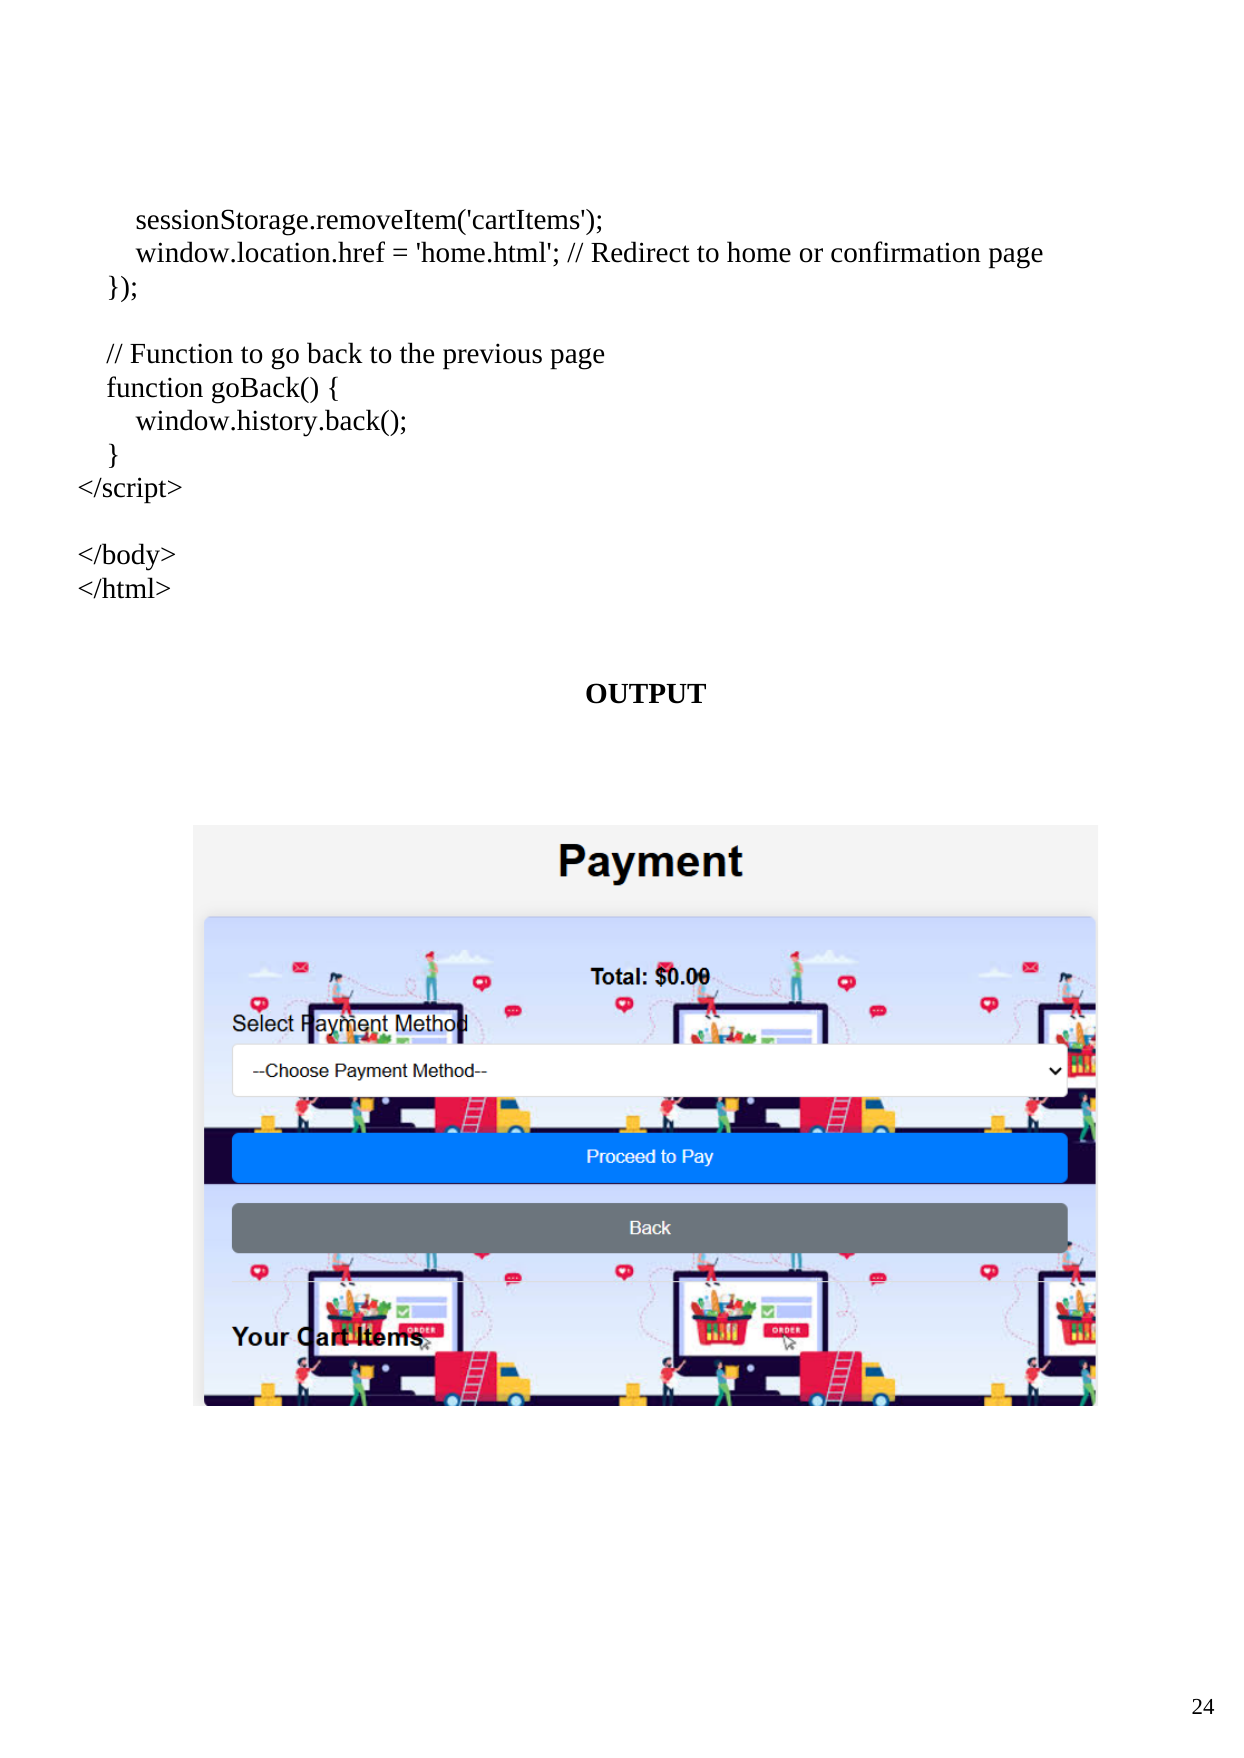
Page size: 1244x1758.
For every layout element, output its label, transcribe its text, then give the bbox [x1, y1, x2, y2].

picture [193, 825, 1099, 1406]
text OUTPUT [77, 676, 1214, 710]
text window.history.back(); [77, 403, 1214, 437]
text </script> [77, 470, 1214, 504]
text } [77, 437, 1214, 470]
text sessionStorage.removeItem('cartItems'); [77, 202, 1214, 236]
text window.location.href = 'home.html'; // Redirect to home or confirmation page [77, 236, 1214, 269]
text function goBack() { [77, 370, 1214, 403]
text // Function to go back to the previous page [77, 336, 1214, 370]
text }); [77, 269, 1214, 303]
text </html> [77, 571, 1214, 604]
text </body> [77, 537, 1214, 571]
